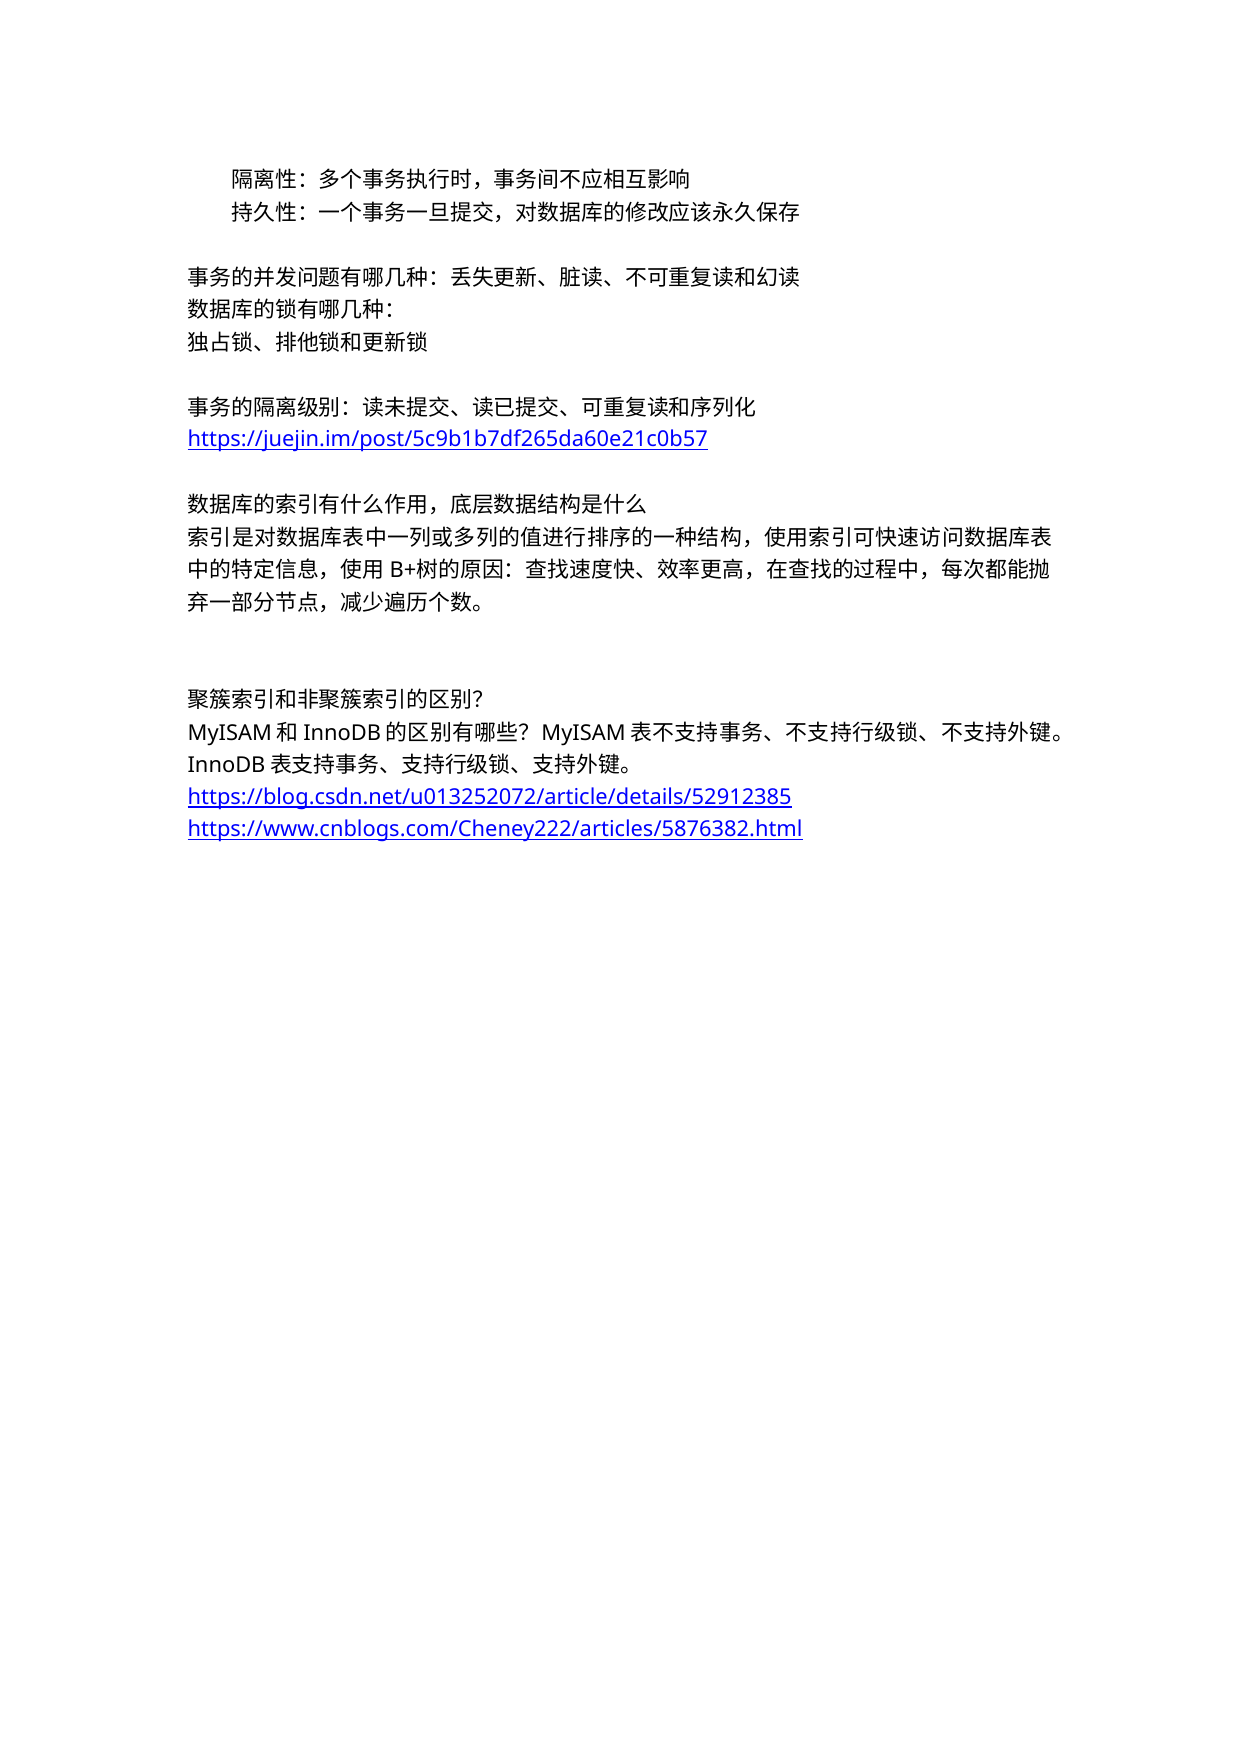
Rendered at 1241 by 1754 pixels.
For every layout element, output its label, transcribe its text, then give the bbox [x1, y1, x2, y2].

text 索引是对数据库表中一列或多列的值进行排序的一种结构，使用索引可快速访问数据库表中的特定信息，使用B+树的原因：查找速度快、效率更高，在查找的过程中，每次都能抛弃一部分节点，减少遍历个数。 [187, 519, 1053, 617]
text 聚簇索引和非聚簇索引的区别？ [187, 682, 1053, 714]
text 事务的隔离级别：读未提交、读已提交、可重复读和序列化 [187, 389, 1053, 422]
text 数据库的锁有哪几种： [187, 292, 1053, 324]
text 数据库的索引有什么作用，底层数据结构是什么 [187, 487, 1053, 519]
text 独占锁、排他锁和更新锁 [187, 324, 1053, 357]
text MyISAM和InnoDB的区别有哪些？MyISAM表不支持事务、不支持行级锁、不支持外键。InnoDB表支持事务、支持行级锁、支持外键。 [187, 714, 1053, 779]
text 隔离性：多个事务执行时，事务间不应相互影响 [187, 162, 1053, 194]
text https://juejin.im/post/5c9b1b7df265da60e21c0b57 [187, 422, 1053, 454]
text 事务的并发问题有哪几种：丢失更新、脏读、不可重复读和幻读 [187, 259, 1053, 292]
text 持久性：一个事务一旦提交，对数据库的修改应该永久保存 [187, 194, 1053, 227]
text https://www.cnblogs.com/Cheney222/articles/5876382.html [187, 812, 1053, 844]
text https://blog.csdn.net/u013252072/article/details/52912385 [187, 779, 1053, 812]
